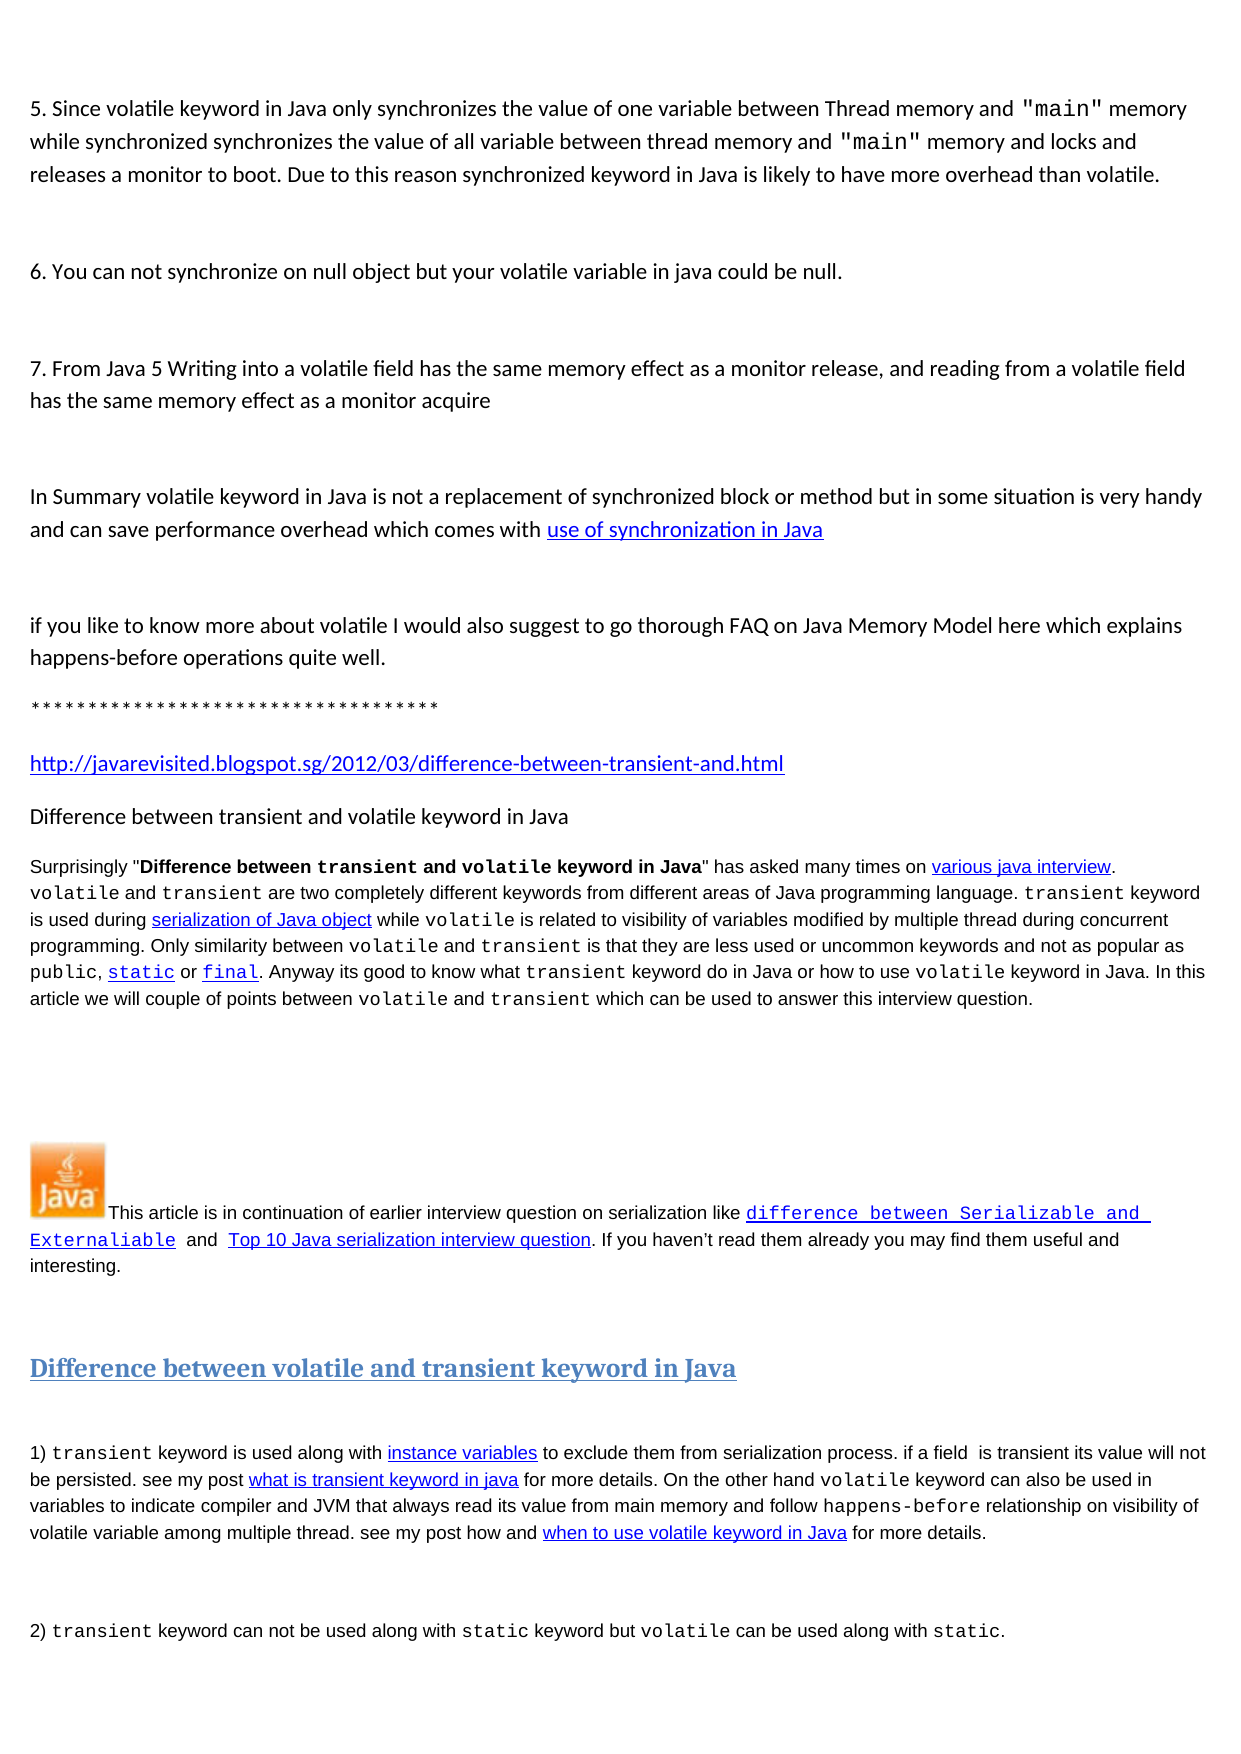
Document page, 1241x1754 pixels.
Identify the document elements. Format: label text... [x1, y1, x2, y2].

text Difference between transient and volatile keyword in Java [29, 802, 1211, 831]
text Surprisingly "Difference between transient and volatile keyword in Java" has asked many times on various java interview. volatile and transient are two completely different keywords from different areas of Java programming language. transient keyword is used during serialization of Java object while volatile is related to visibility of variables modified by multiple thread during concurrent programming. Only similarity between volatile and transient is that they are less used or uncommon keywords and not as popular as public, static or final. Anyway its good to know what transient keyword do in Java or how to use volatile keyword in Java. In this article we will couple of points between volatile and transient which can be used to answer this interview question. [29, 856, 1211, 1011]
subtitle Difference between volatile and transient keyword in Java [29, 1353, 1211, 1384]
text ************************************ [29, 696, 1211, 724]
text 1) transient keyword is used along with instance variables to exclude them from serialization process. if a field is transient its value will not be persisted. see my post what is transient keyword in java for more details. On the other hand volatile keyword can also be used in variables to indicate compiler and JVM that always read its value from main memory and follow happens-before relationship on visibility of volatile variable among multiple thread. see my post how and when to use volatile keyword in Java for more details. [29, 1442, 1211, 1543]
text This article is in continuation of earlier interview question on serialization like difference between Serializable and Externaliable and Top 10 Java serialization interview question. If you haven’t read them already you may find them useful and interesting. [29, 1141, 1211, 1276]
picture [29, 1141, 108, 1220]
text http://javarevisited.blogspot.sg/2012/03/difference-between-transient-and.html [29, 749, 1211, 777]
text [29, 29, 1211, 671]
text 2) transient keyword can not be used along with static keyword but volatile can be used along with static. [29, 1620, 1211, 1643]
